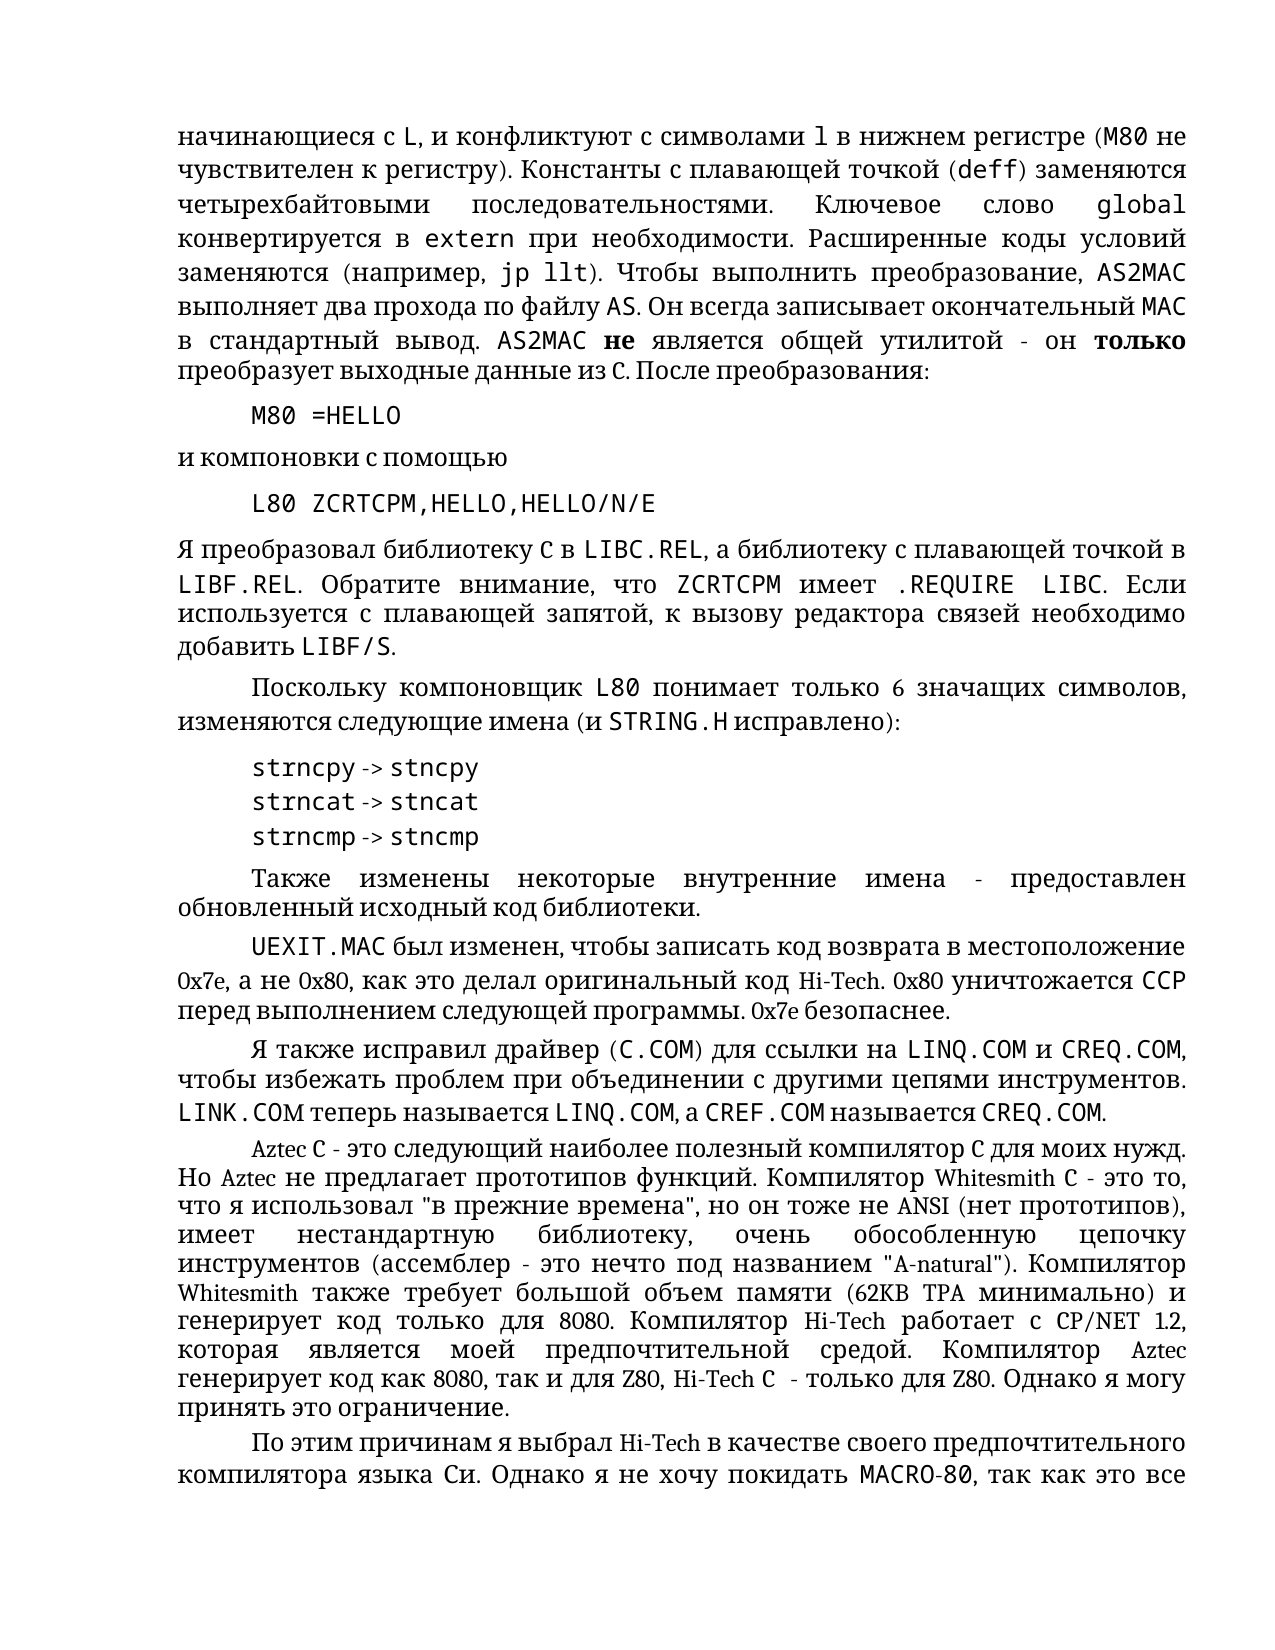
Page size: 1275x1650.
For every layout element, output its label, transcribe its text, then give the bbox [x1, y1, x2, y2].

text M80 =HELLO [177, 398, 1186, 432]
text Aztec C - это следующий наиболее полезный компилятор C для моих нужд. Но Aztec не предлагает прототипов функций. Компилятор Whitesmith C - это то, что я использовал "в прежние времена", но он тоже не ANSI (нет прототипов), имеет нестандартную библиотеку, очень обособленную цепочку инструментов (ассемблер - это нечто под названием "A-natural"). Компилятор Whitesmith также требует большой объем памяти (62KB TPA минимально) и генерирует код только для 8080. Компилятор Hi-Tech работает с CP/NET 1.2, которая является моей предпочтительной средой. Компилятор Aztec генерирует код как 8080, так и для Z80, Hi-Tech C - только для Z80. Однако я могу принять это ограничение. [177, 1135, 1186, 1422]
text Я преобразовал библиотеку C в LIBC.REL, а библиотеку с плавающей точкой в LIBF.REL. Обратите внимание, что ZCRTCPM имеет .REQUIRE LIBC. Если используется с плавающей запятой, к вызову редактора связей необходимо добавить LIBF/S. [177, 532, 1186, 663]
text strncmp -> stncmp [177, 818, 1186, 852]
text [177, 118, 1186, 385]
text Я также исправил драйвер (C.COM) для ссылки на LINQ.COM и CREQ.COM, чтобы избежать проблем при объединении с другими цепями инструментов. LINK.COM теперь называется LINQ.COM, а CREF.COM называется CREQ.COM. [177, 1032, 1186, 1128]
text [177, 1428, 1186, 1491]
text Поскольку компоновщик L80 понимает только 6 значащих символов, изменяются следующие имена (и STRING.H исправлено): [177, 669, 1186, 737]
text strncat -> stncat [177, 784, 1186, 818]
text L80 ZCRTCPM,HELLO,HELLO/N/E [177, 486, 1186, 520]
text UEXIT.MAC был изменен, чтобы записать код возврата в местоположение 0x7e, а не 0x80, как это делал оригинальный код Hi-Tech. 0x80 уничтожается CCP перед выполнением следующей программы. 0x7e безопаснее. [177, 928, 1186, 1025]
text и компоновки с помощью [177, 444, 1186, 473]
text strncpy -> stncpy [177, 750, 1186, 784]
text Также изменены некоторые внутренние имена - предоставлен обновленный исходный код библиотеки. [177, 865, 1186, 922]
